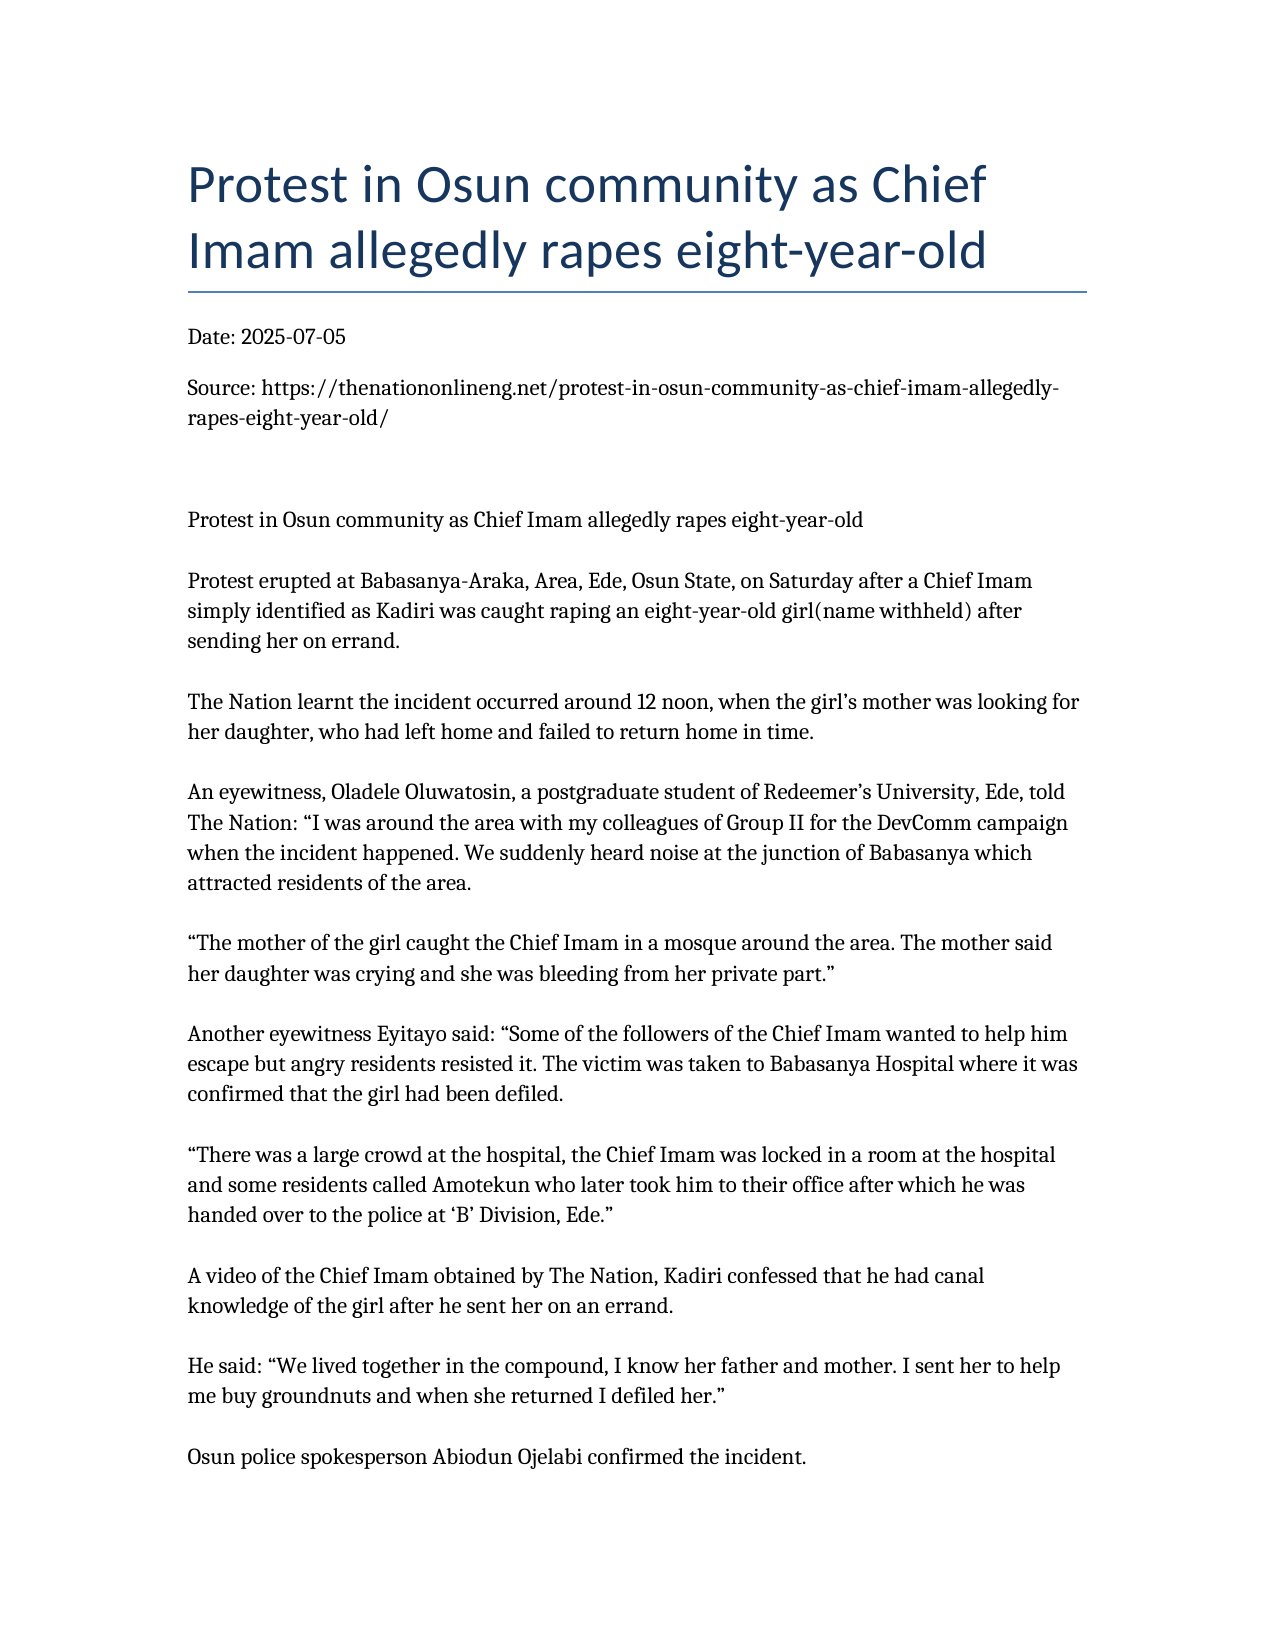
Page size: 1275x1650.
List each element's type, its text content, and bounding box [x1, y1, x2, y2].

title Protest in Osun community as Chief Imam allegedly rapes eight-year-old [187, 150, 1087, 293]
text Date: 2025-07-05 [187, 324, 1087, 350]
text Protest in Osun community as Chief Imam allegedly rapes eight-year-old Protest erupted at Babasanya-Araka, Area, Ede, Osun State, on Saturday after a Chief Imam simply identified as Kadiri was caught raping an eight-year-old girl(name withheld) after sending her on errand. The Nation learnt the incident occurred around 12 noon, when the girl’s mother was looking for her daughter, who had left home and failed to return home in time. An eyewitness, Oladele Oluwatosin, a postgraduate student of Redeemer’s University, Ede, told The Nation: “I was around the area with my colleagues of Group II for the DevComm campaign when the incident happened. We suddenly heard noise at the junction of Babasanya which attracted residents of the area. “The mother of the girl caught the Chief Imam in a mosque around the area. The mother said her daughter was crying and she was bleeding from her private part.” Another eyewitness Eyitayo said: “Some of the followers of the Chief Imam wanted to help him escape but angry residents resisted it. The victim was taken to Babasanya Hospital where it was confirmed that the girl had been defiled. “There was a large crowd at the hospital, the Chief Imam was locked in a room at the hospital and some residents called Amotekun who later took him to their office after which he was handed over to the police at ‘B’ Division, Ede.” A video of the Chief Imam obtained by The Nation, Kadiri confessed that he had canal knowledge of the girl after he sent her on an errand. He said: “We lived together in the compound, I know her father and mother. I sent her to help me buy groundnuts and when she returned I defiled her.” Osun police spokesperson Abiodun Ojelabi confirmed the incident. [187, 507, 1087, 1470]
text Source: https://thenationonlineng.net/protest-in-osun-community-as-chief-imam-allegedly-rapes-eight-year-old/ [187, 375, 1087, 432]
